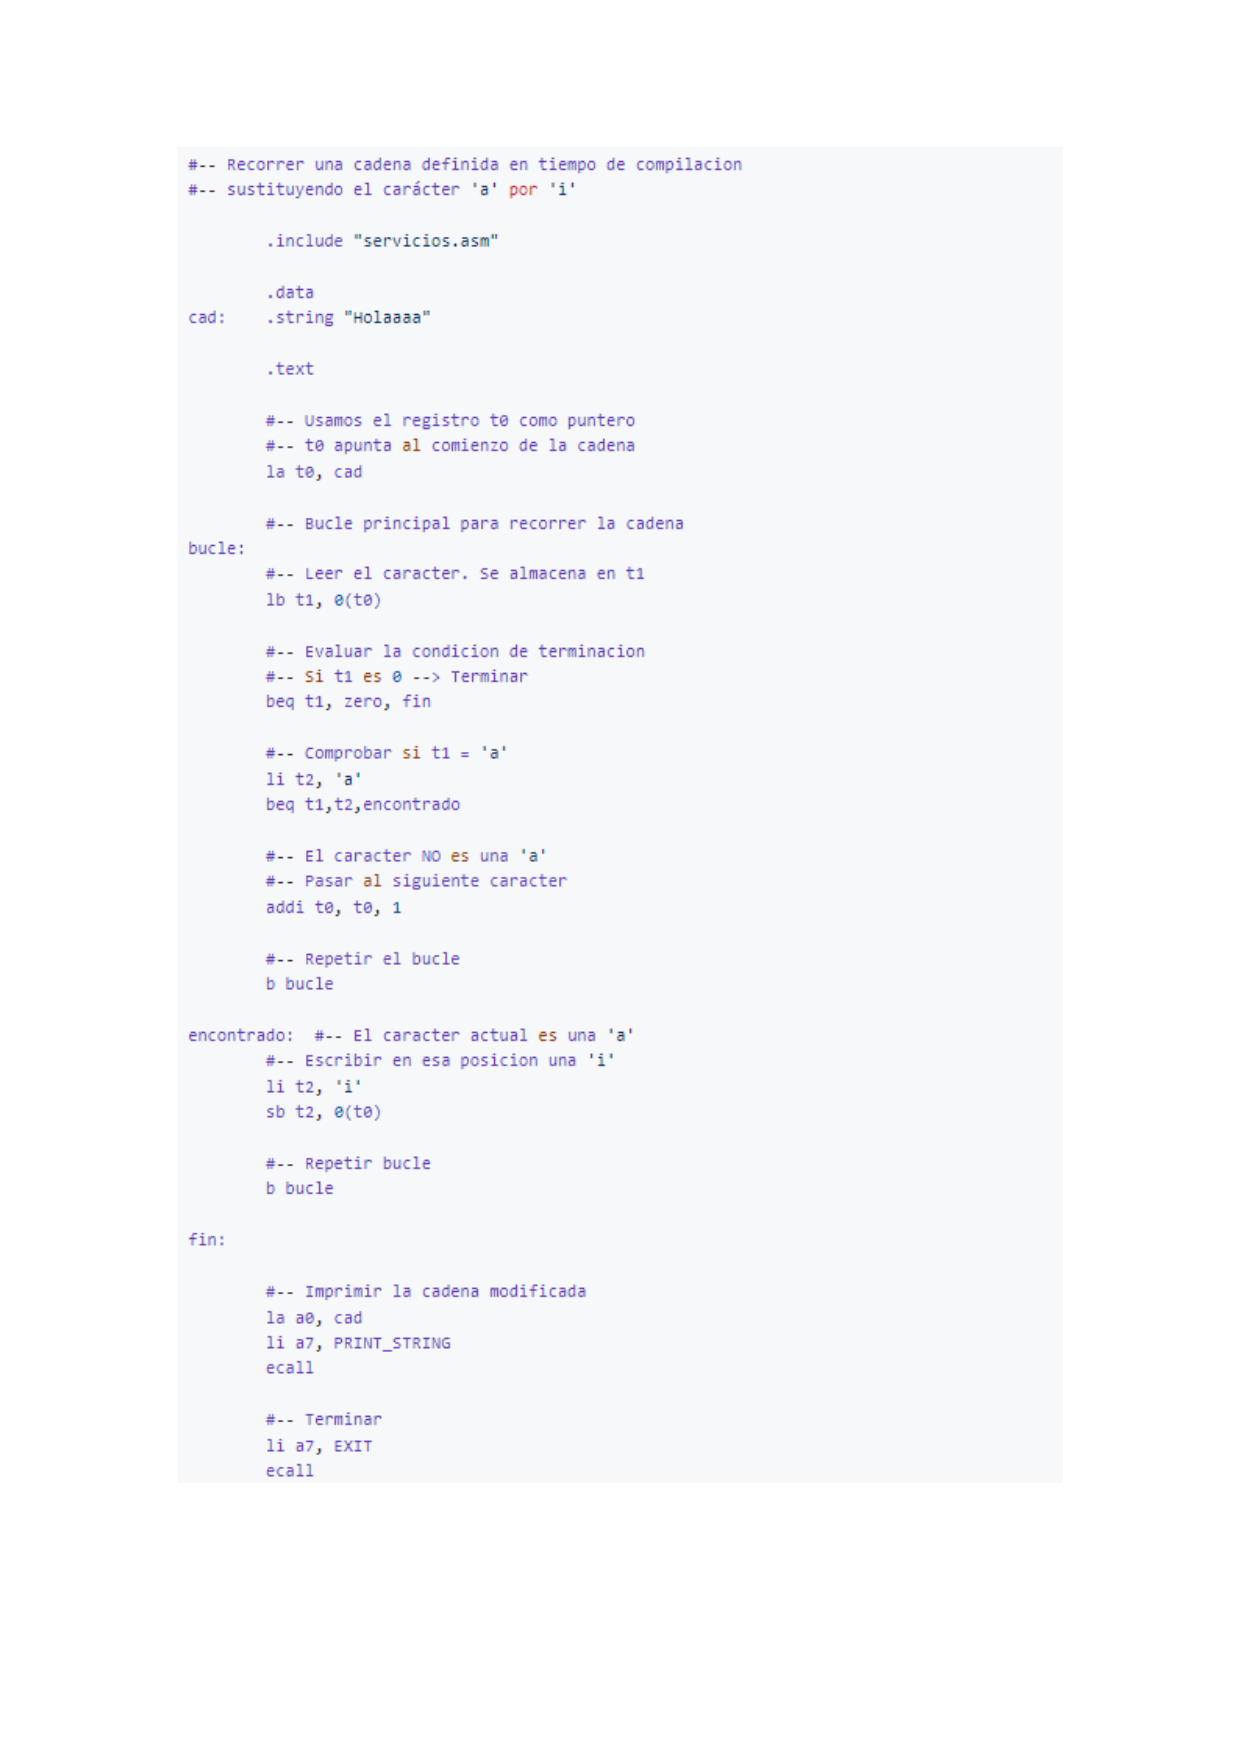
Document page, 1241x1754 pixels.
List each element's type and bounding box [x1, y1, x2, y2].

picture [177, 147, 1063, 1483]
